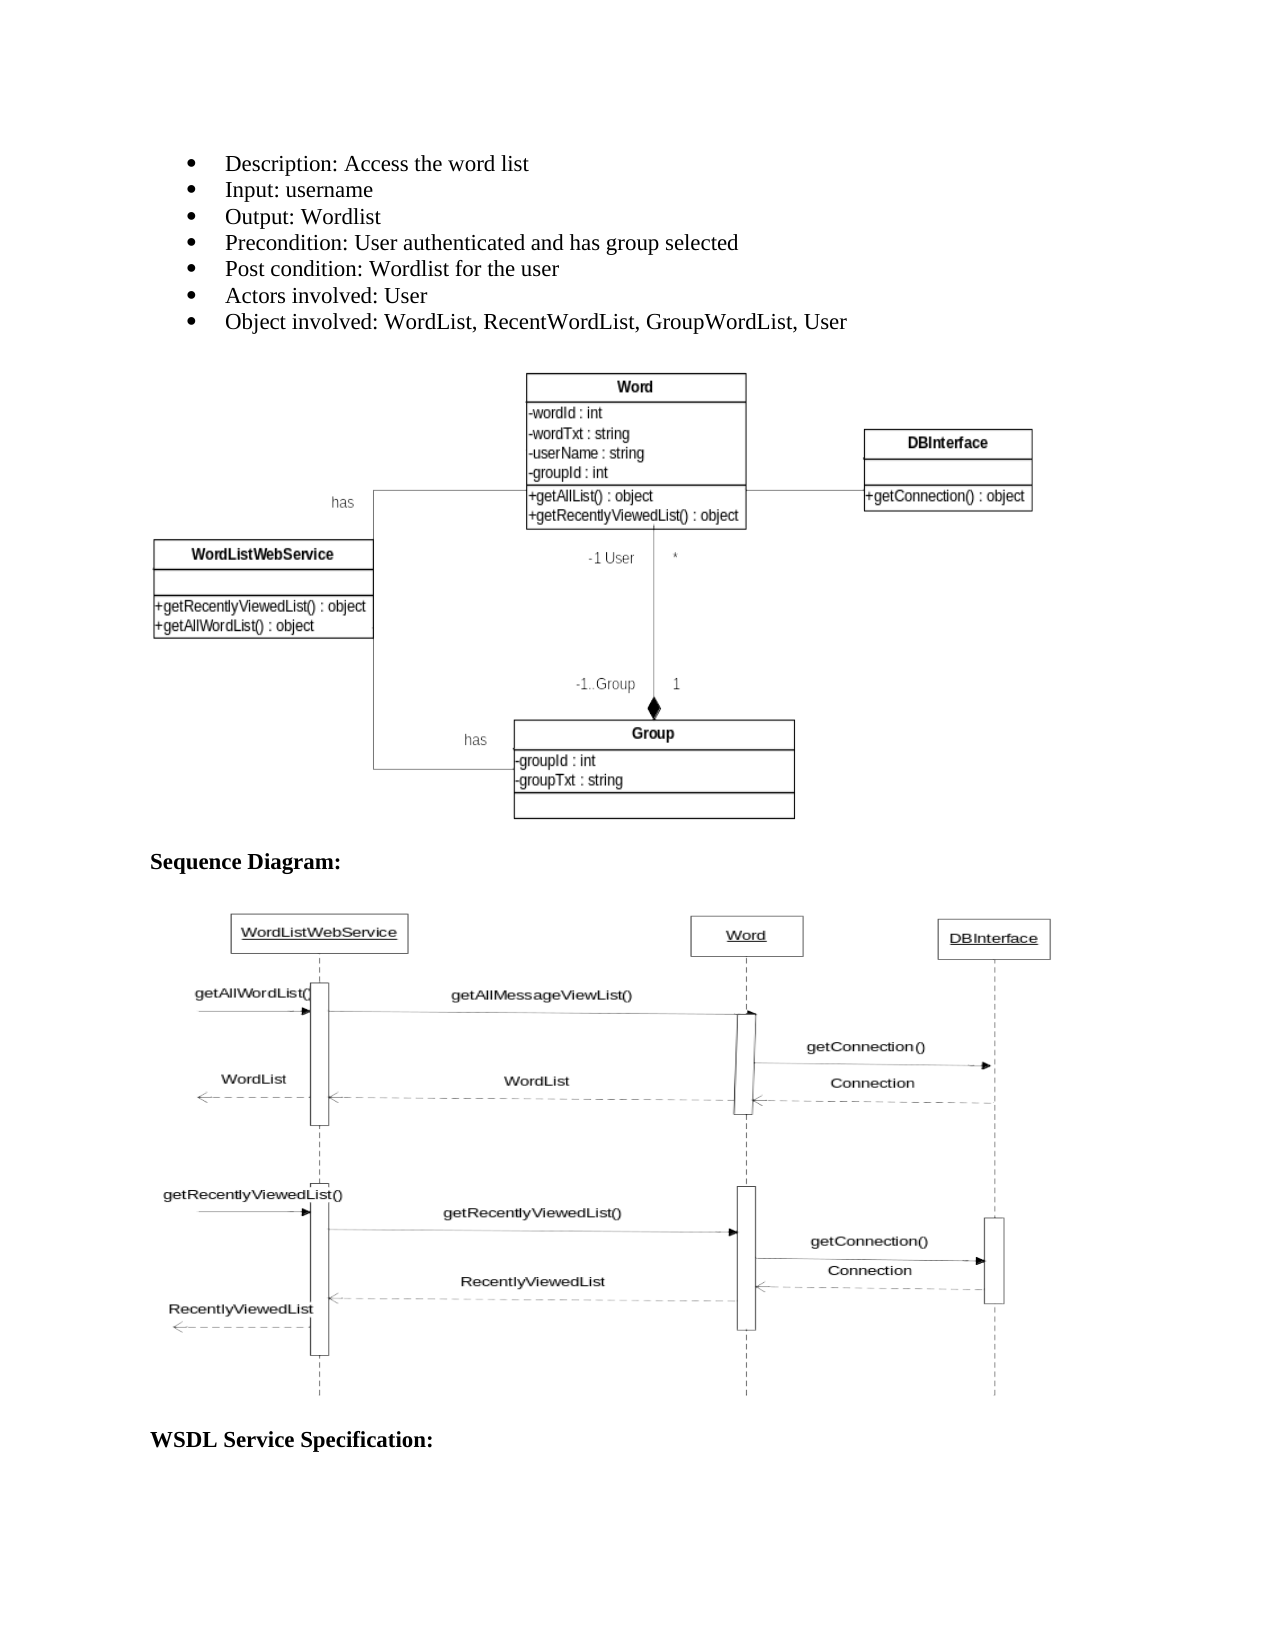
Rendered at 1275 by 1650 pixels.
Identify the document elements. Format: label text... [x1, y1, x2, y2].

list Object involved: WordList, RecentWordList, GroupWordList, User [187, 308, 1125, 334]
list Output: Wordlist [187, 203, 1125, 229]
text WSDL Service Specification: [150, 1426, 1125, 1452]
list Post condition: Wordlist for the user [187, 255, 1125, 282]
list Actors involved: User [187, 282, 1125, 308]
list Precondition: User authenticated and has group selected [187, 229, 1125, 255]
text Sequence Diagram: [150, 848, 1125, 874]
list Description: Access the word list [187, 150, 1125, 176]
list Input: username [187, 176, 1125, 203]
